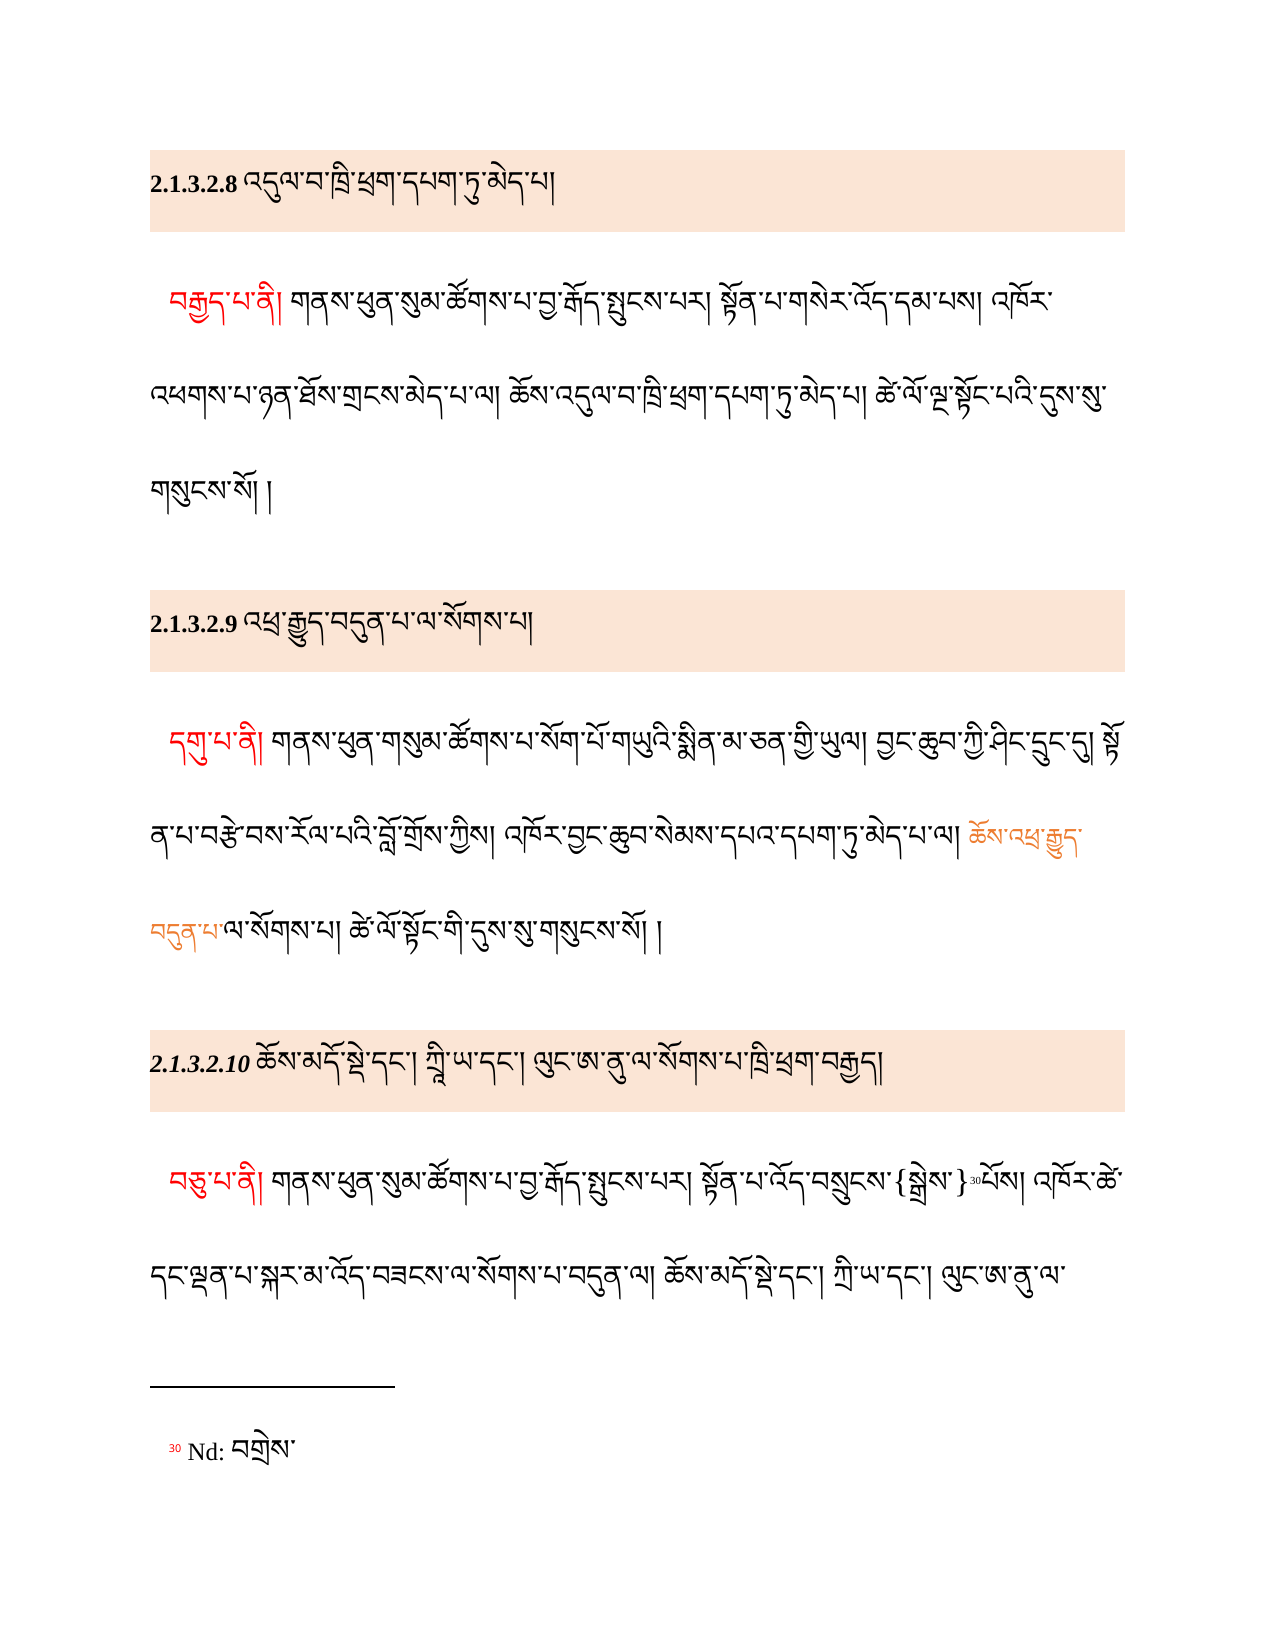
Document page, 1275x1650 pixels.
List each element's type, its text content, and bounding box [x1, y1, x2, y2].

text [150, 1149, 1125, 1326]
subtitle 2.1.3.2.10 ཆོས་མདོ་སྡེ་དང༌། ཀྲཱི་ཡ་དང༌། ལུང་ཨ་ནུ་ལ་སོགས་པ་ཁྲི་ཕྲག་བརྒྱད། [150, 1030, 1125, 1112]
text དགུ་པ་ནི། གནས་ཕུན་གསུམ་ཚོགས་པ་སོག་པོ་གཡུའི་སྨིན་མ་ཅན་གྱི་ཡུལ། བྱང་ཆུབ་ཀྱི་ཤིང་དྲུང་དུ། སྟོན་པ་བརྩེ་བས་རོལ་པའི་བློ་གྲོས་ཀྱིས། འཁོར་བྱང་ཆུབ་སེམས་དཔའ་དཔག་ཏུ་མེད་པ་ལ། ཆོས་འཕྲ་རྒྱུད་བདུན་པ་ལ་སོགས་པ། ཚེ་ལོ་སྟོང་གི་དུས་སུ་གསུངས་སོ། ། [150, 709, 1125, 980]
subtitle 2.1.3.2.9 འཕྲ་རྒྱུད་བདུན་པ་ལ་སོགས་པ། [150, 590, 1125, 672]
text བརྒྱད་པ་ནི། གནས་ཕུན་སུམ་ཚོགས་པ་བྱ་རྒོད་སྤུངས་པར། སྟོན་པ་གསེར་འོད་དམ་པས། འཁོར་འཕགས་པ་ཉན་ཐོས་གྲངས་མེད་པ་ལ། [page Ad-26]ཆོས་འདུལ་བ་ཁྲི་[19-page Dg]ཕྲག་དཔག་ཏུ་མེད་པ། ཚེ་ལོ་ལྔ་སྟོང་པའི་དུས་སུ་གསུངས་སོ། ། [150, 269, 1125, 540]
subtitle 2.1.3.2.8 འདུལ་བ་ཁྲི་ཕྲག་དཔག་ཏུ་མེད་པ། [150, 150, 1125, 232]
